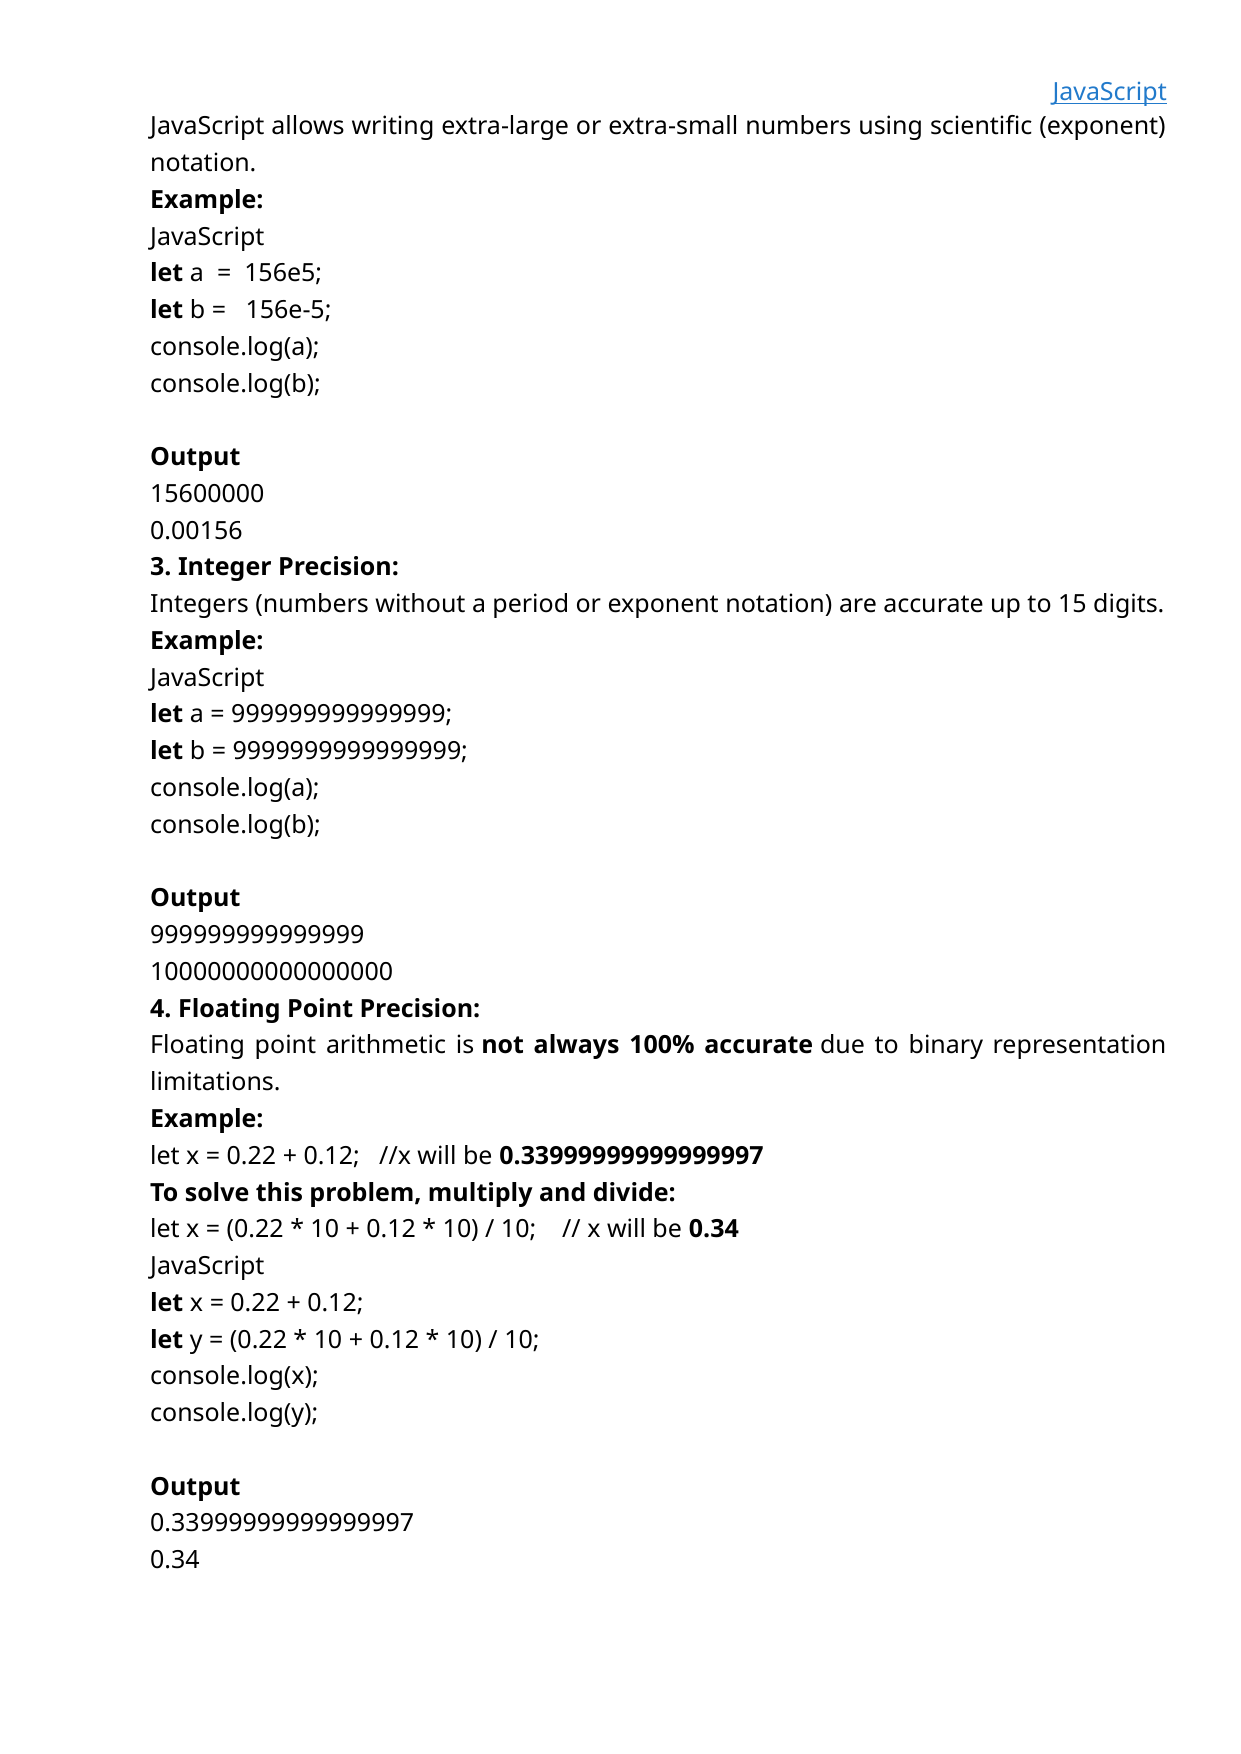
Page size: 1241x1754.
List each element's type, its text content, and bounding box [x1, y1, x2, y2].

text console.log(a); [150, 328, 1167, 362]
text console.log(a); [150, 770, 1167, 804]
text Example: [150, 623, 1167, 657]
text JavaScript [150, 659, 1167, 693]
text let y = (0.22 * 10 + 0.12 * 10) / 10; [150, 1321, 1167, 1355]
text console.log(b); [150, 365, 1167, 399]
text Floating point arithmetic is not always 100% accurate due to binary representation limitations. [150, 1027, 1167, 1098]
text Example: [150, 1101, 1167, 1135]
text let a = 156e5; [150, 255, 1167, 289]
text 999999999999999 [150, 917, 1167, 951]
text let b = 9999999999999999; [150, 733, 1167, 767]
text JavaScript allows writing extra-large or extra-small numbers using scientific (exponent) notation. [150, 108, 1167, 179]
text let b = 156e-5; [150, 292, 1167, 326]
text 3. Integer Precision: [150, 549, 1167, 583]
text 0.00156 [150, 512, 1167, 546]
text 4. Floating Point Precision: [150, 990, 1167, 1024]
text console.log(y); [150, 1395, 1167, 1429]
text 10000000000000000 [150, 953, 1167, 988]
text let x = 0.22 + 0.12; [150, 1284, 1167, 1318]
text Output [150, 1432, 1167, 1502]
text 0.34 [150, 1542, 1167, 1576]
text To solve this problem, multiply and divide: [150, 1174, 1167, 1208]
text Output [150, 402, 1167, 473]
text Output [150, 843, 1167, 914]
text let x = (0.22 * 10 + 0.12 * 10) / 10; // x will be 0.34 [150, 1211, 1167, 1245]
text let a = 999999999999999; [150, 696, 1167, 730]
text JavaScript [150, 1248, 1167, 1282]
text console.log(x); [150, 1358, 1167, 1392]
text Example: [150, 181, 1167, 215]
text 0.33999999999999997 [150, 1505, 1167, 1539]
text JavaScript [150, 218, 1167, 252]
text 15600000 [150, 476, 1167, 509]
text console.log(b); [150, 806, 1167, 841]
text Integers (numbers without a period or exponent notation) are accurate up to 15 digits. [150, 586, 1167, 620]
text let x = 0.22 + 0.12; //x will be 0.33999999999999997 [150, 1137, 1167, 1171]
